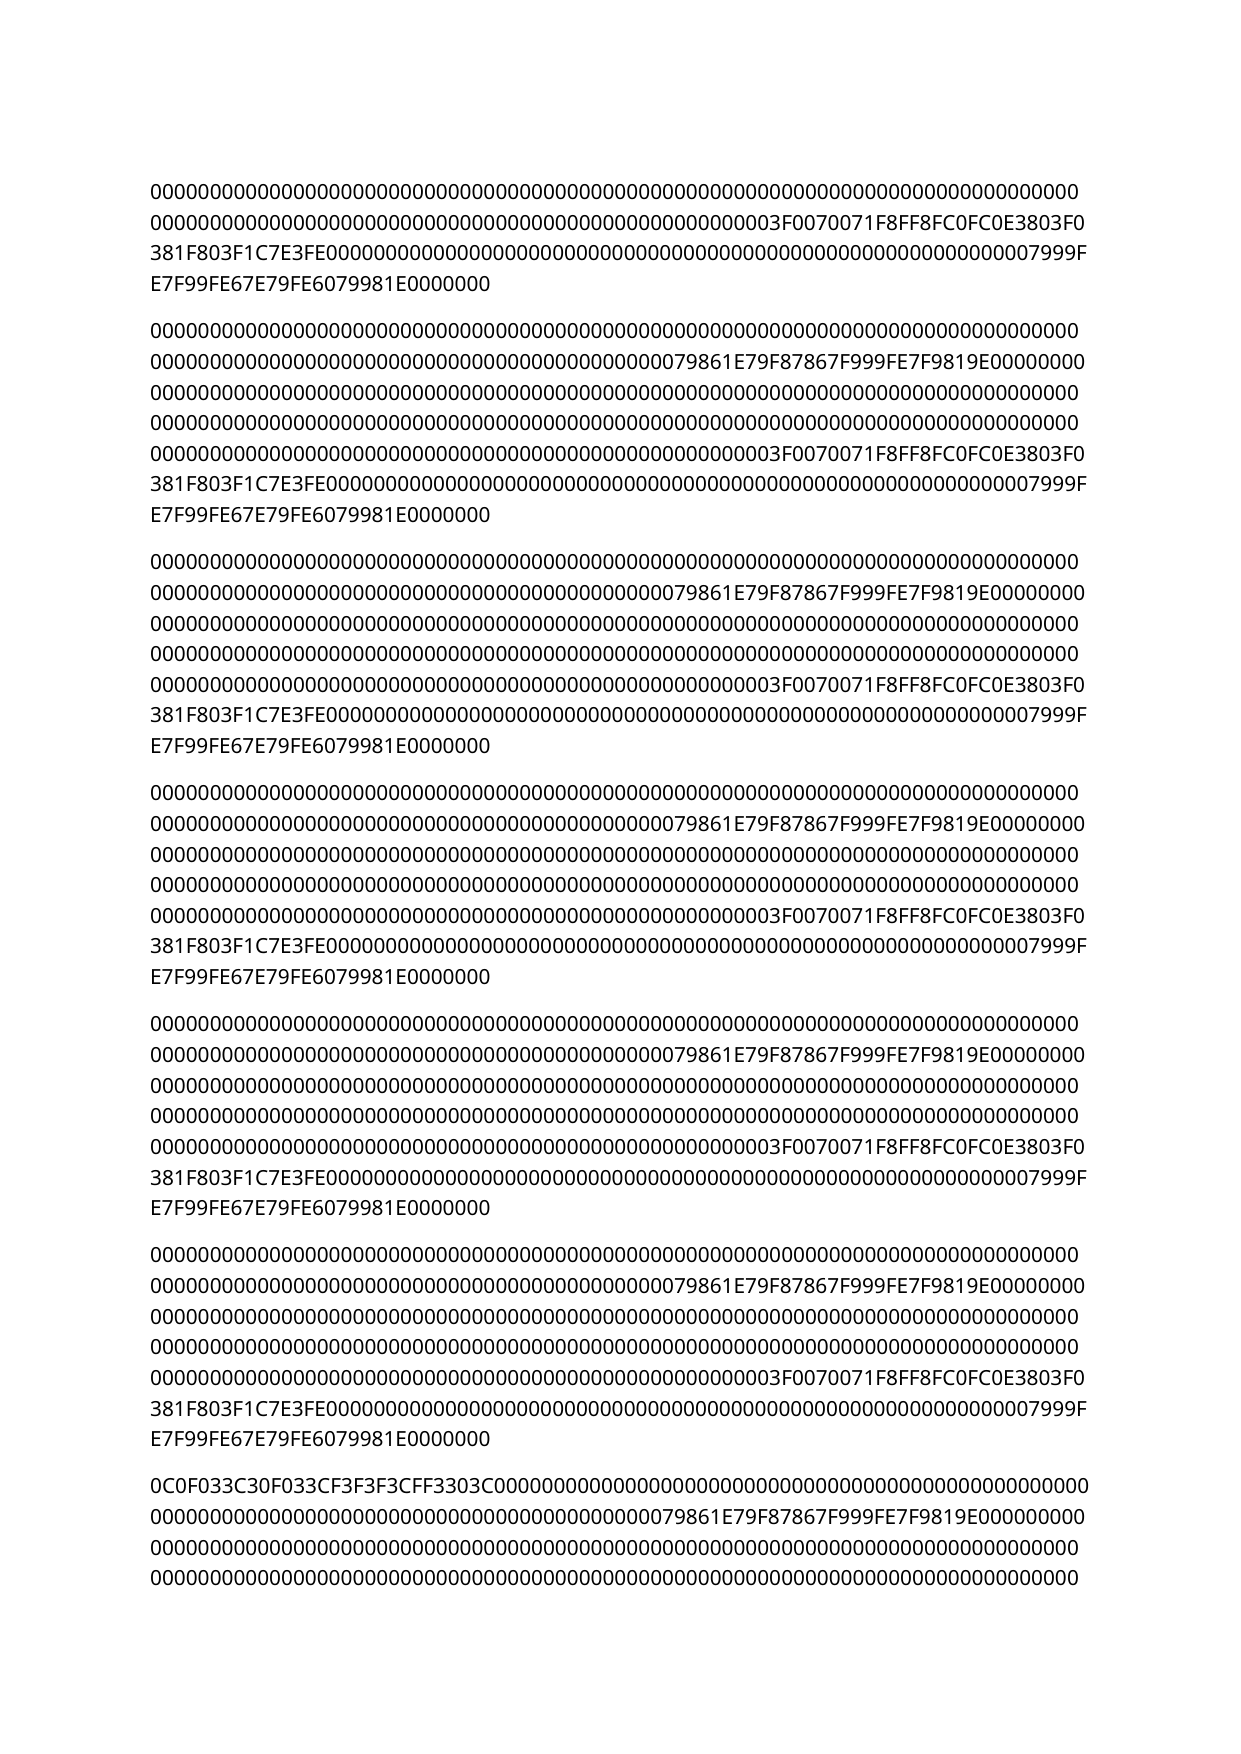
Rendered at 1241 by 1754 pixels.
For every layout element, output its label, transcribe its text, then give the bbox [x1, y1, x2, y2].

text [150, 177, 1090, 297]
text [150, 1472, 1090, 1592]
